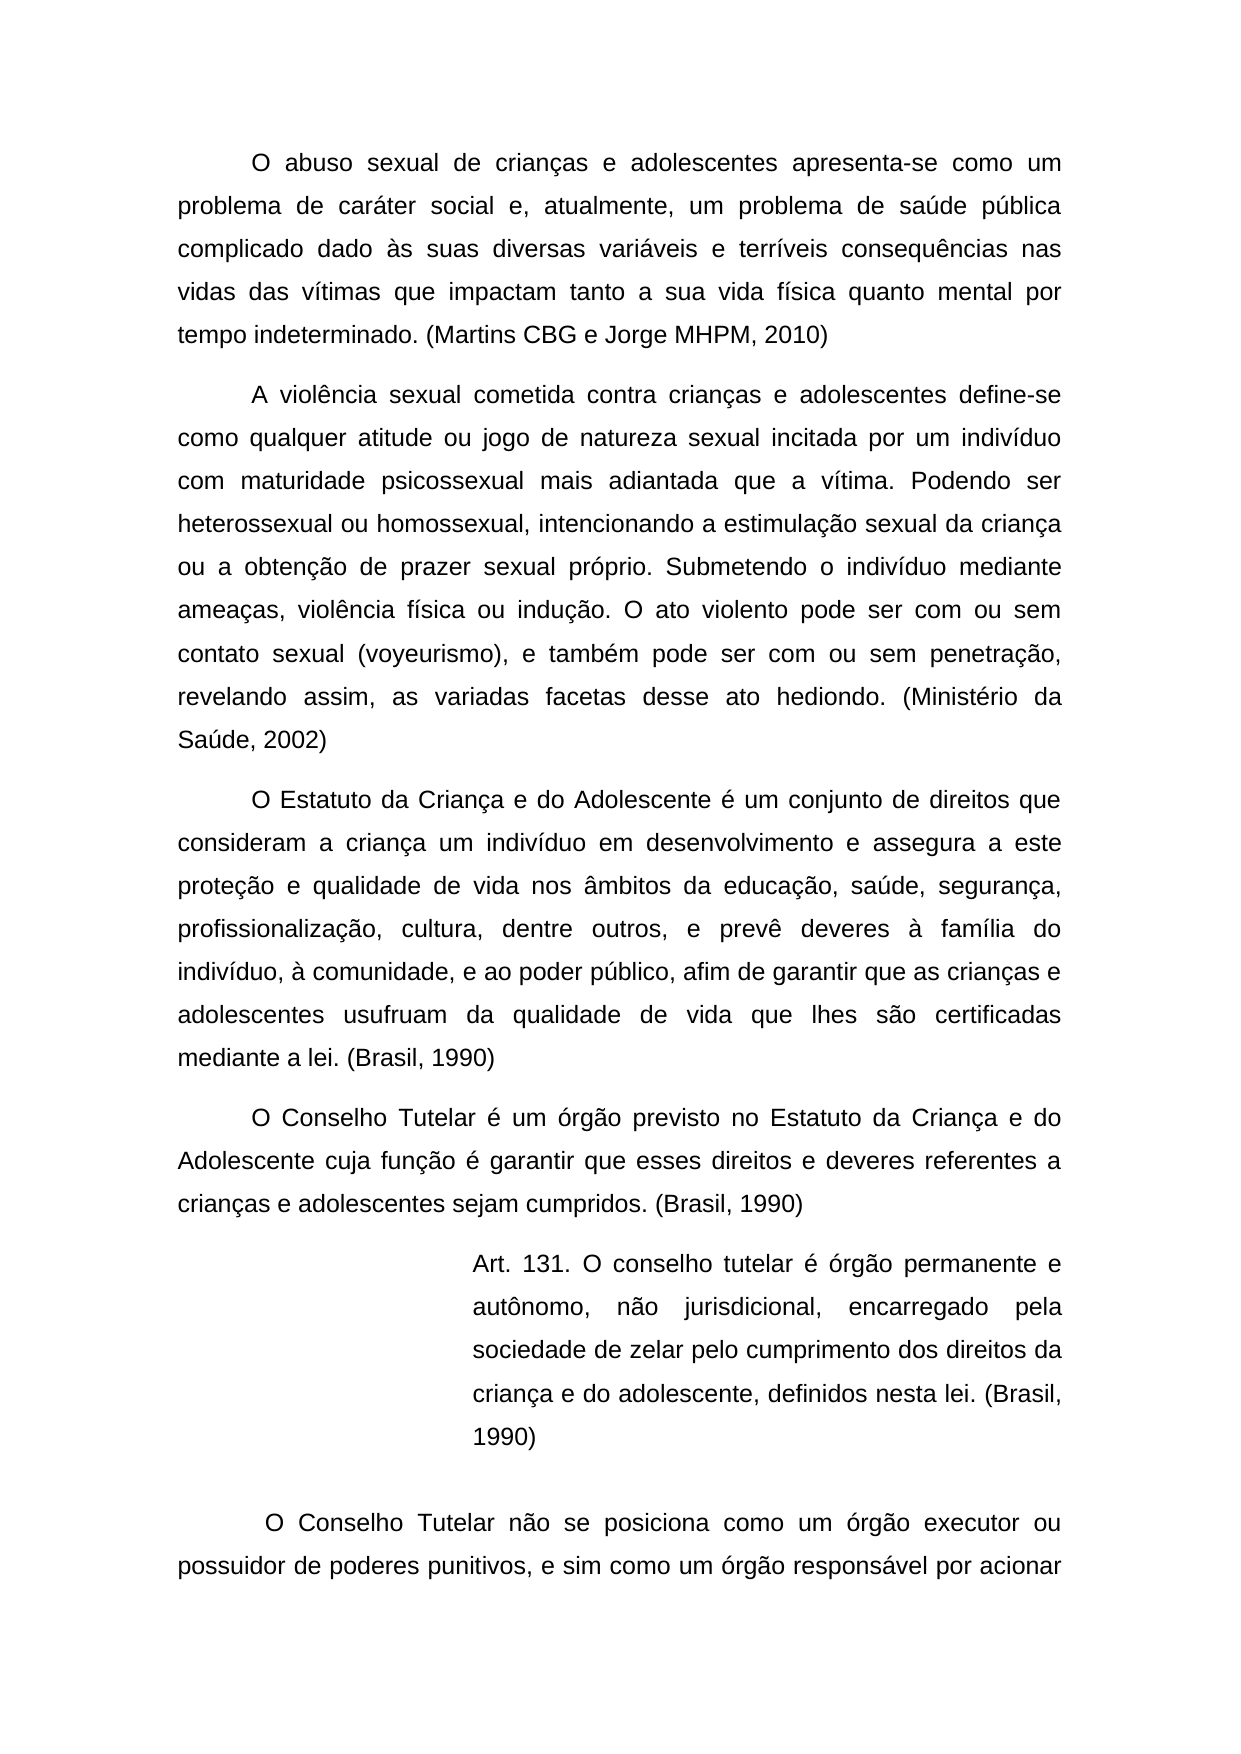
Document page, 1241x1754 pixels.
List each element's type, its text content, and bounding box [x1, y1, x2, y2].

text A violência sexual cometida contra crianças e adolescentes define-se como qualquer atitude ou jogo de natureza sexual incitada por um indivíduo com maturidade psicossexual mais adiantada que a vítima. Podendo ser heterossexual ou homossexual, intencionando a estimulação sexual da criança ou a obtenção de prazer sexual próprio. Submetendo o indivíduo mediante ameaças, violência física ou indução. O ato violento pode ser com ou sem contato sexual (voyeurismo), e também pode ser com ou sem penetração, revelando assim, as variadas facetas desse ato hediondo. (Ministério da Saúde, 2002) [177, 380, 1063, 754]
text O abuso sexual de crianças e adolescentes apresenta-se como um problema de caráter social e, atualmente, um problema de saúde pública complicado dado às suas diversas variáveis e terríveis consequências nas vidas das vítimas que impactam tanto a sua vida física quanto mental por tempo indeterminado. (Martins CBG e Jorge MHPM, 2010) [177, 148, 1063, 349]
text O Estatuto da Criança e do Adolescente é um conjunto de direitos que consideram a criança um indivíduo em desenvolvimento e assegura a este proteção e qualidade de vida nos âmbitos da educação, saúde, segurança, profissionalização, cultura, dentre outros, e prevê deveres à família do indivíduo, à comunidade, e ao poder público, afim de garantir que as crianças e adolescentes usufruam da qualidade de vida que lhes são certificadas mediante a lei. (Brasil, 1990) [177, 785, 1063, 1072]
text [177, 1508, 1063, 1580]
text O Conselho Tutelar é um órgão previsto no Estatuto da Criança e do Adolescente cuja função é garantir que esses direitos e deveres referentes a crianças e adolescentes sejam cumpridos. (Brasil, 1990) [177, 1103, 1063, 1218]
text Art. 131. O conselho tutelar é órgão permanente e autônomo, não jurisdicional, encarregado pela sociedade de zelar pelo cumprimento dos direitos da criança e do adolescente, definidos nesta lei. (Brasil, 1990) [472, 1249, 1063, 1451]
